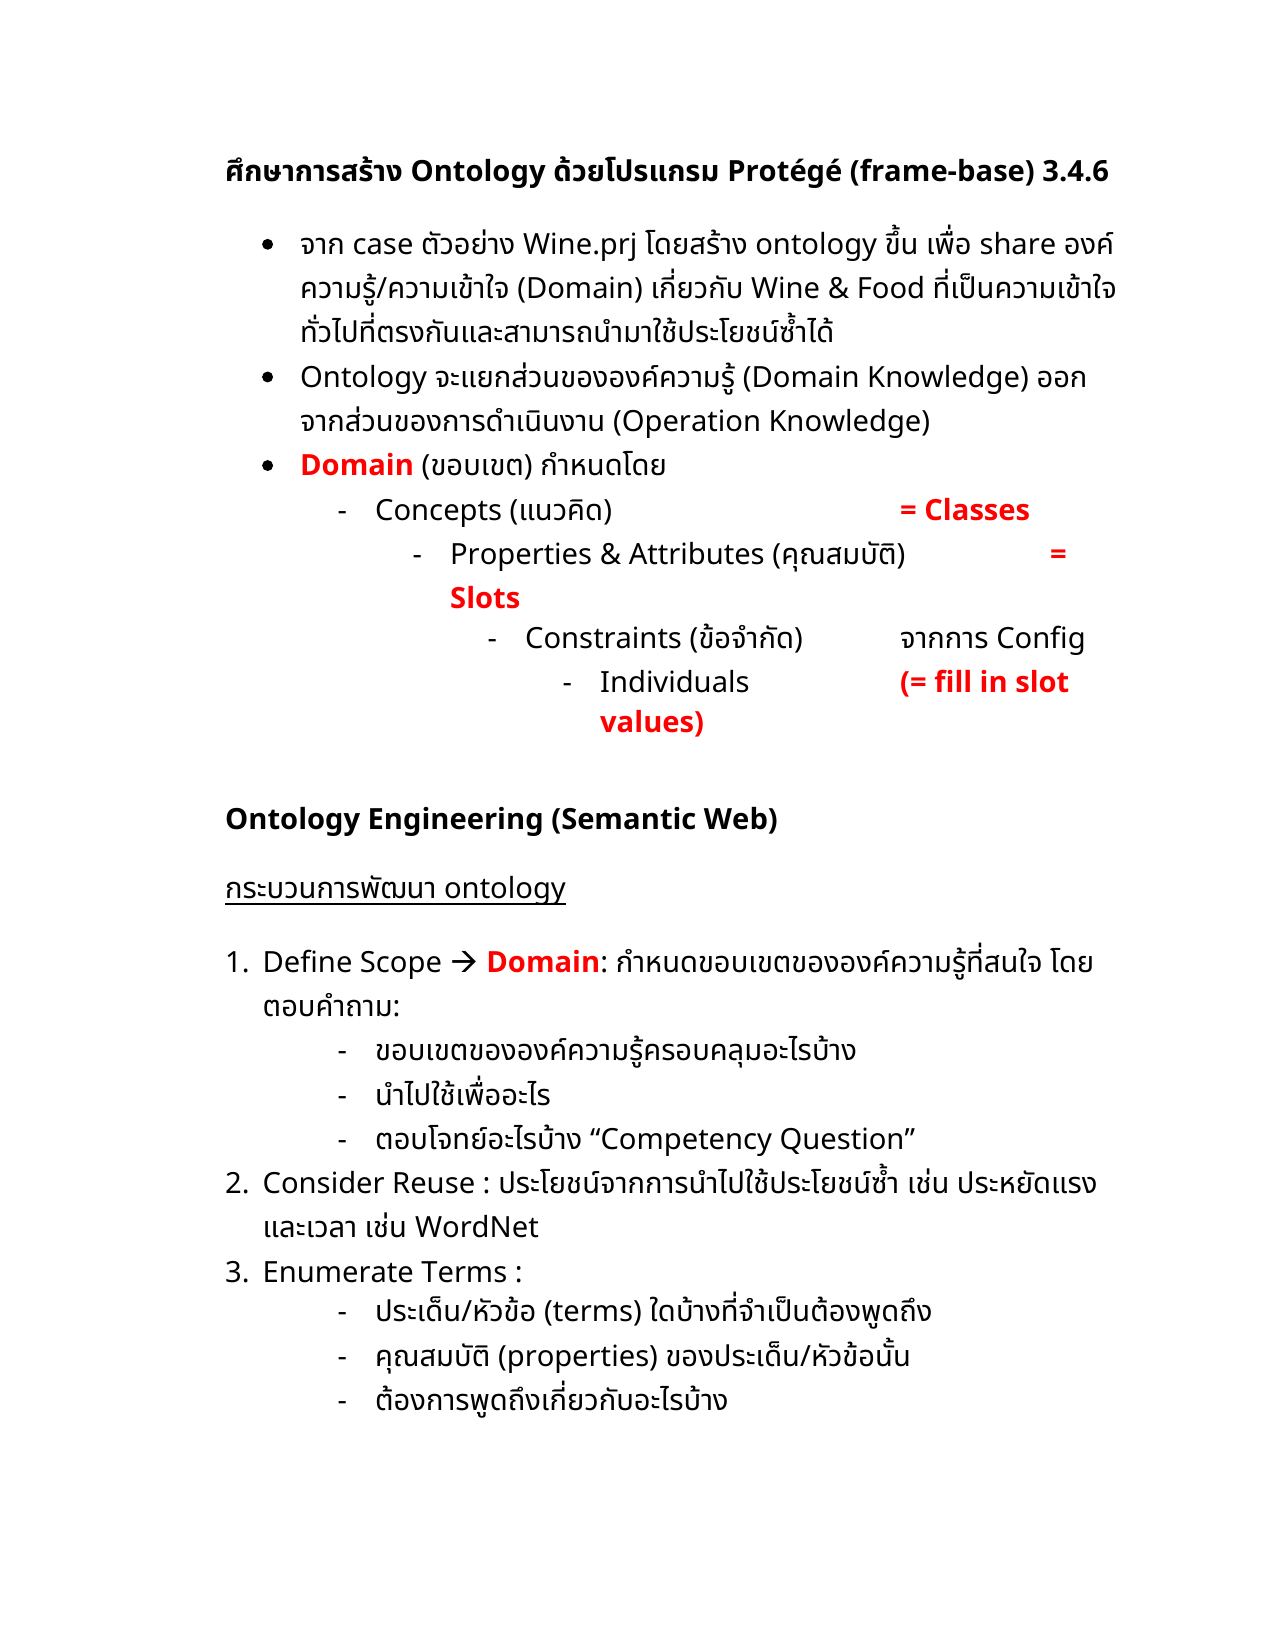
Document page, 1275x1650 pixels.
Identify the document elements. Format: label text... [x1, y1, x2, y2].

text กระบวนการพัฒนา ontology [225, 867, 1125, 912]
list Define Scope Domain: กำหนดขอบเขตขององค์ความรู้ที่สนใจ โดยตอบคำถาม: [225, 941, 1125, 1029]
list ประเด็น/หัวข้อ (terms) ใดบ้างที่จำเป็นต้องพูดถึง [337, 1291, 1125, 1335]
list Properties & Attributes (คุณสมบัติ) = Slots [412, 533, 1125, 617]
list นำไปใช้เพื่ออะไร [337, 1074, 1125, 1118]
text Ontology Engineering (Semantic Web) [225, 799, 1125, 838]
list Enumerate Terms : [225, 1251, 1125, 1291]
list Ontology จะแยกส่วนขององค์ความรู้ (Domain Knowledge) ออกจากส่วนของการดำเนินงาน (Operation Knowledge) [262, 356, 1125, 444]
list จาก case ตัวอย่าง Wine.prj โดยสร้าง ontology ขึ้น เพื่อ share องค์ความรู้/ความเข้าใจ (Domain) เกี่ยวกับ Wine & Food ที่เป็นความเข้าใจทั่วไปที่ตรงกันและสามารถนำมาใช้ประโยชน์ซ้ำได้ [262, 223, 1125, 356]
list Domain (ขอบเขต) กำหนดโดย [262, 444, 1125, 489]
list Constraints (ข้อจำกัด) จากการ Config [487, 617, 1125, 661]
list ต้องการพูดถึงเกี่ยวกับอะไรบ้าง [337, 1379, 1125, 1423]
list ขอบเขตขององค์ความรู้ครอบคลุมอะไรบ้าง [337, 1029, 1125, 1074]
list Consider Reuse : ประโยชน์จากการนำไปใช้ประโยชน์ซ้ำ เช่น ประหยัดแรงและเวลา เช่น WordNet [225, 1162, 1125, 1251]
list คุณสมบัติ (properties) ของประเด็น/หัวข้อนั้น [337, 1335, 1125, 1379]
text ศึกษาการสร้าง Ontology ด้วยโปรแกรม Protégé (frame-base) 3.4.6 [225, 150, 1125, 194]
list Individuals (= fill in slot values) [562, 661, 1125, 741]
list Concepts (แนวคิด) = Classes [337, 489, 1125, 533]
list ตอบโจทย์อะไรบ้าง “Competency Question” [337, 1118, 1125, 1162]
